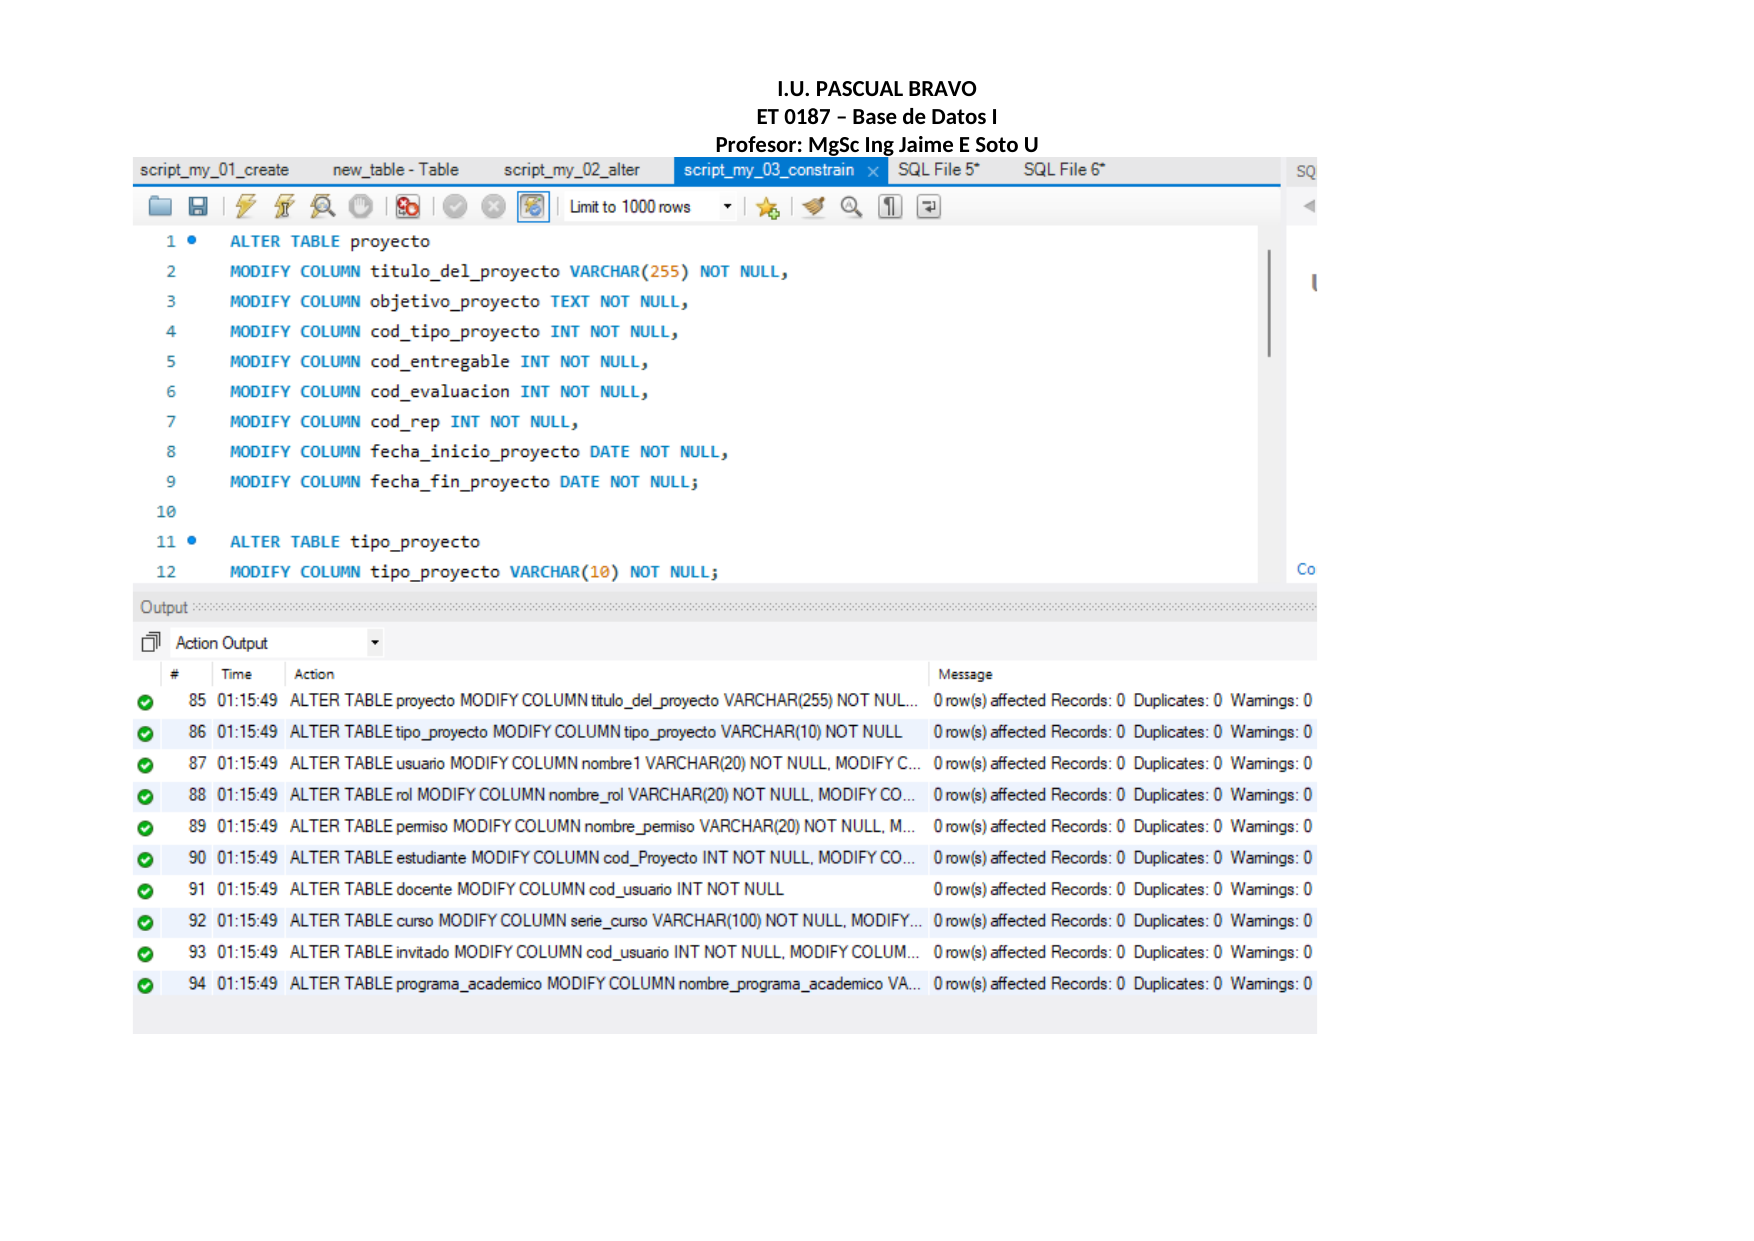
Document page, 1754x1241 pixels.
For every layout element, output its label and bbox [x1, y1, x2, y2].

picture [132, 157, 1318, 1034]
